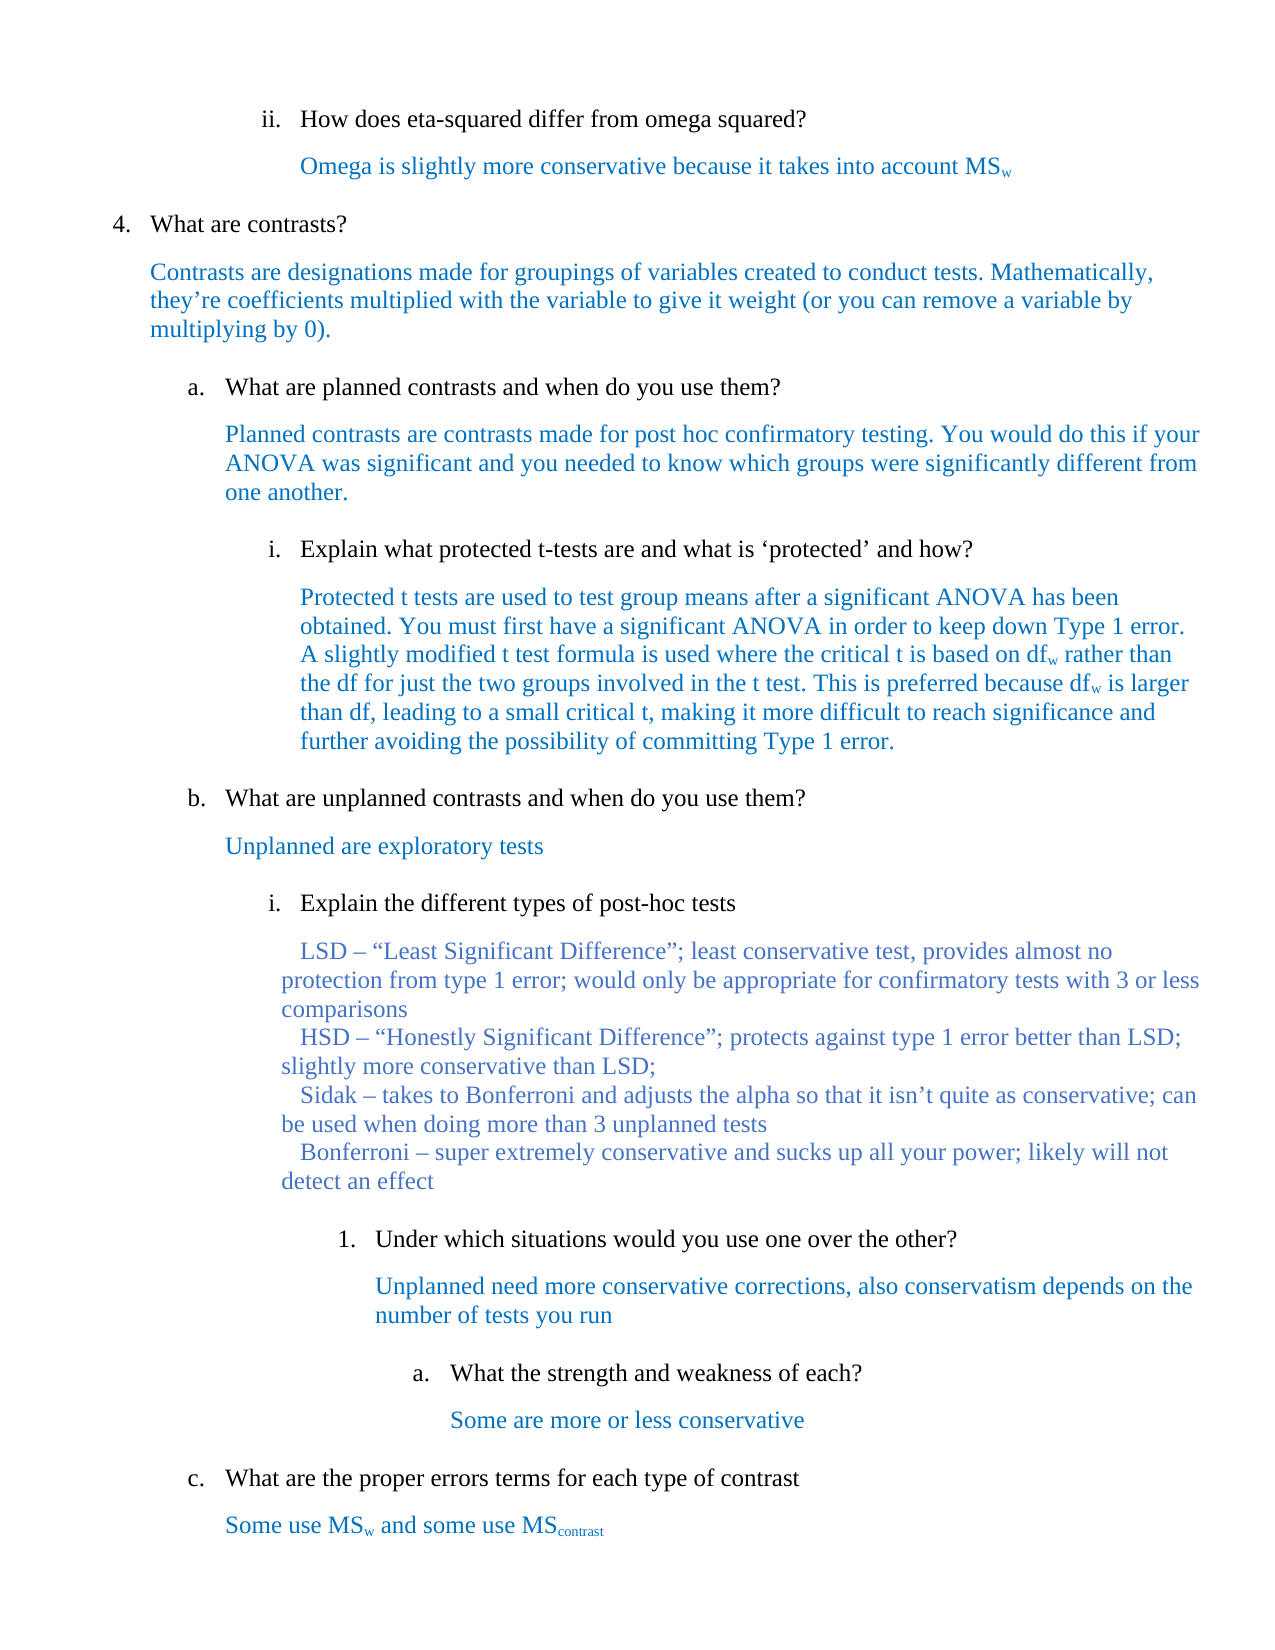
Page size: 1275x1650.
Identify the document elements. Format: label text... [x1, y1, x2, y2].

list What are contrasts? [112, 209, 1200, 238]
list Under which situations would you use one over the other? [337, 1224, 1200, 1252]
text HSD – “Honestly Significant Difference”; protects against type 1 error better than LSD; [300, 1022, 1200, 1051]
list How does eta-squared differ from omega squared? [281, 104, 1200, 132]
text Bonferroni – super extremely conservative and sucks up all your power; likely will not detect an effect [281, 1137, 1200, 1195]
text Some use MSw and some use MScontrast [225, 1511, 1200, 1539]
text Contrasts are designations made for groupings of variables created to conduct tests. Mathematically, they’re coefficients multiplied with the variable to give it weight (or you can remove a variable by multiplying by 0). [150, 257, 1200, 343]
text Sidak – takes to Bonferroni and adjusts the alpha so that it isn’t quite as conservative; can be used when doing more than 3 unplanned tests [281, 1080, 1200, 1137]
text Unplanned need more conservative corrections, also conservatism depends on the number of tests you run [375, 1271, 1200, 1329]
text Omega is slightly more conservative because it takes into account MSw [300, 151, 1200, 180]
text slightly more conservative than LSD; [281, 1051, 1200, 1080]
text Some are more or less conservative [450, 1405, 1200, 1434]
text Planned contrasts are contrasts made for post hoc confirmatory testing. You would do this if your ANOVA was significant and you needed to know which groups were significantly different from one another. [225, 419, 1200, 506]
text Unplanned are exploratory tests [225, 831, 1200, 860]
list What the strength and weakness of each? [412, 1358, 1200, 1386]
list What are planned contrasts and when do you use them? [187, 372, 1200, 400]
text Protected t tests are used to test group means after a significant ANOVA has been obtained. You must first have a significant ANOVA in order to keep down Type 1 error. A slightly modified t test formula is used where the critical t is based on dfw rather than the df for just the two groups involved in the t test. This is preferred because dfw is larger than df, leading to a small critical t, making it more difficult to reach significance and further avoiding the possibility of committing Type 1 error. [300, 582, 1200, 754]
list Explain the different types of post-hoc tests [281, 888, 1200, 917]
list What are unplanned contrasts and when do you use them? [187, 783, 1200, 812]
list What are the proper errors terms for each type of contrast [187, 1463, 1200, 1492]
text LSD – “Least Significant Difference”; least conservative test, provides almost no protection from type 1 error; would only be appropriate for confirmatory tests with 3 or less comparisons [281, 936, 1200, 1022]
list Explain what protected t-tests are and what is ‘protected’ and how? [281, 534, 1200, 563]
